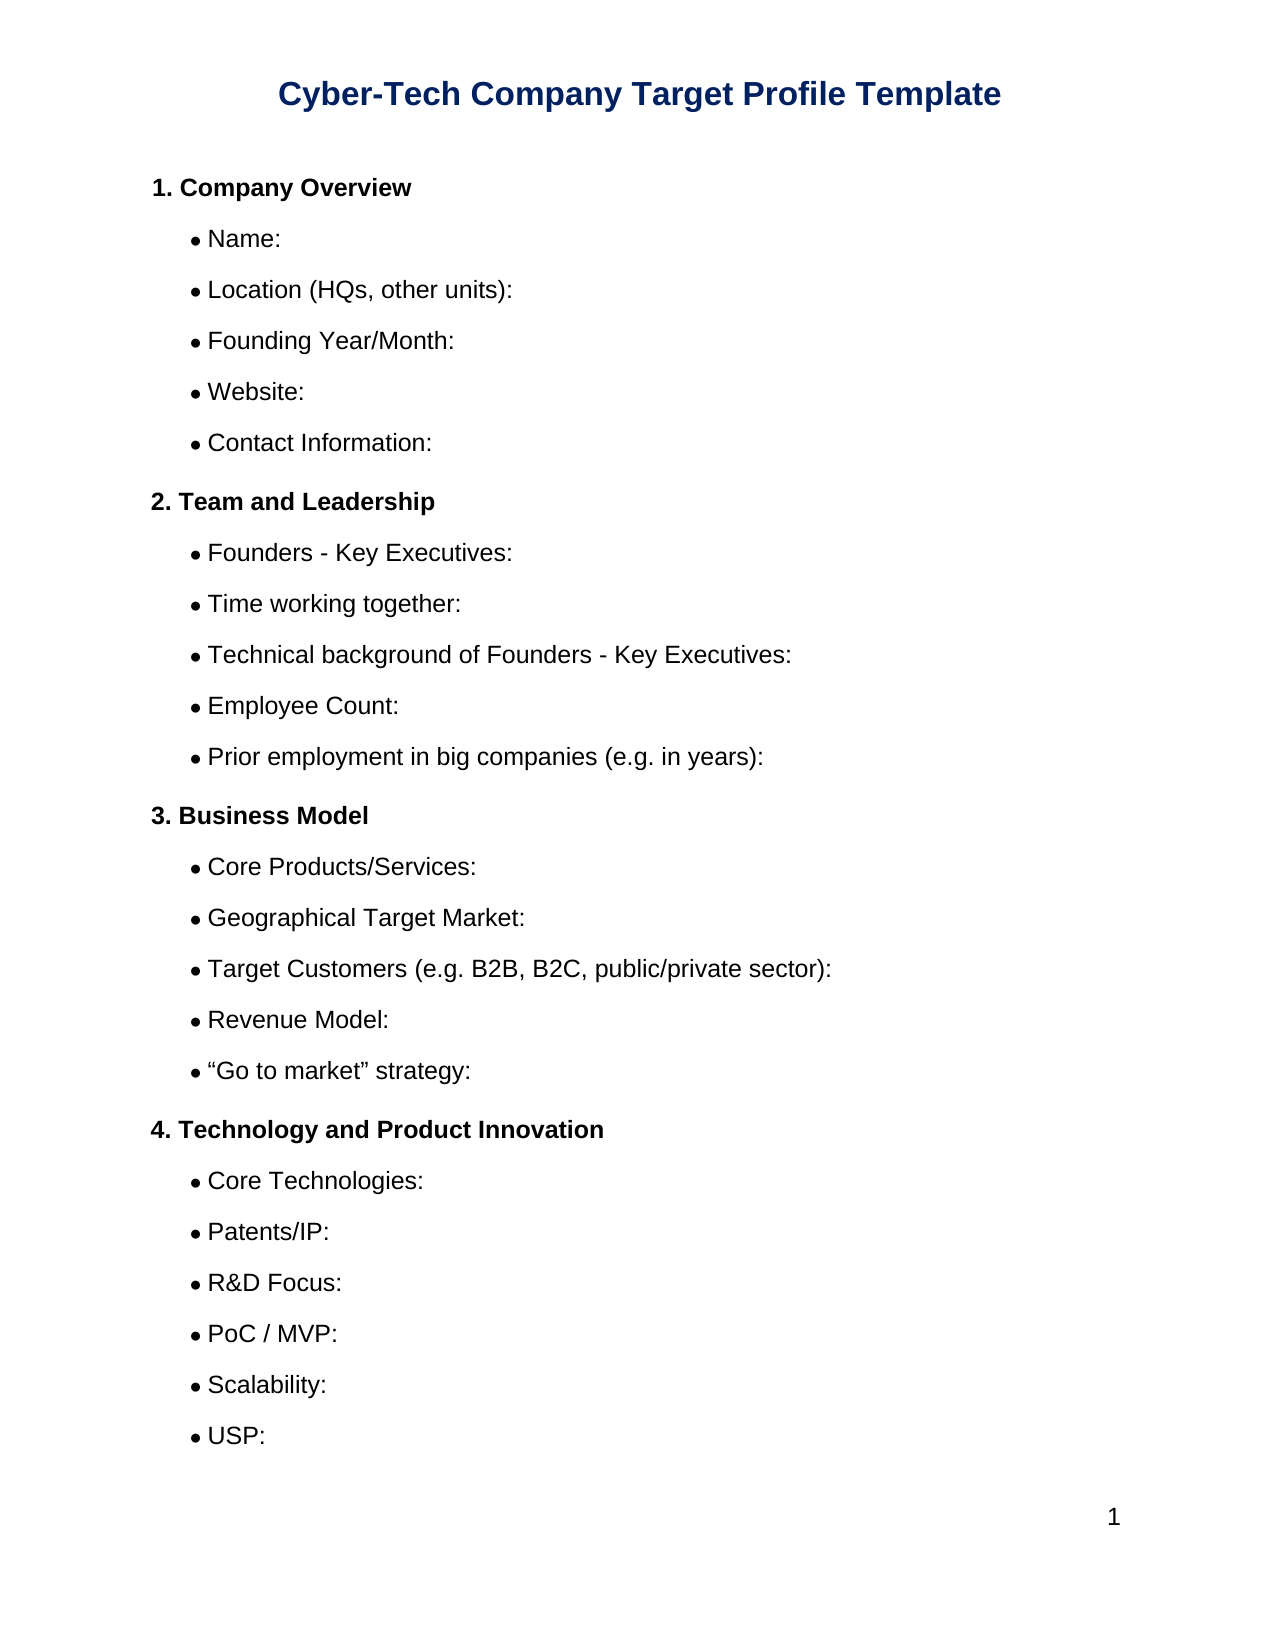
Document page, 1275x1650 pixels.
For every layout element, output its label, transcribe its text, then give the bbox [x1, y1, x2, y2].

text ● Core Products/Services: [189, 852, 1130, 881]
text ● Patents/IP: [189, 1217, 1130, 1246]
text ● R&D Focus: [189, 1268, 1130, 1297]
text 1 [150, 1501, 1121, 1530]
text ● Core Technologies: [189, 1166, 1130, 1195]
text ● Technical background of Founders - Key Executives: [189, 640, 1130, 669]
text ● Founding Year/Month: [189, 326, 1130, 355]
text 2. Team and Leadership [151, 487, 1130, 516]
text ● Time working together: [189, 589, 1130, 618]
text 3. Business Model [151, 801, 1130, 830]
text ● Name: [189, 224, 1130, 253]
text ● Contact Information: [189, 428, 1130, 457]
text ● Website: [189, 377, 1130, 406]
text Cyber-Tech Company Target Profile Template [150, 74, 1130, 112]
text ● Location (HQs, other units): [189, 275, 1130, 304]
text ● Founders - Key Executives: [189, 538, 1130, 567]
text ● PoC / MVP: [189, 1319, 1130, 1348]
text ● Employee Count: [189, 691, 1130, 720]
text ● Geographical Target Market: [189, 903, 1130, 932]
text ● “Go to market” strategy: [189, 1056, 1130, 1085]
text ● USP: [189, 1421, 1130, 1450]
text ● Revenue Model: [189, 1005, 1130, 1034]
text 1. Company Overview [152, 173, 1130, 202]
text 4. Technology and Product Innovation [150, 1115, 1130, 1144]
text ● Scalability: [189, 1370, 1130, 1399]
text ● Target Customers (e.g. B2B, B2C, public/private sector): [189, 954, 1130, 983]
text ● Prior employment in big companies (e.g. in years): [189, 742, 1130, 771]
